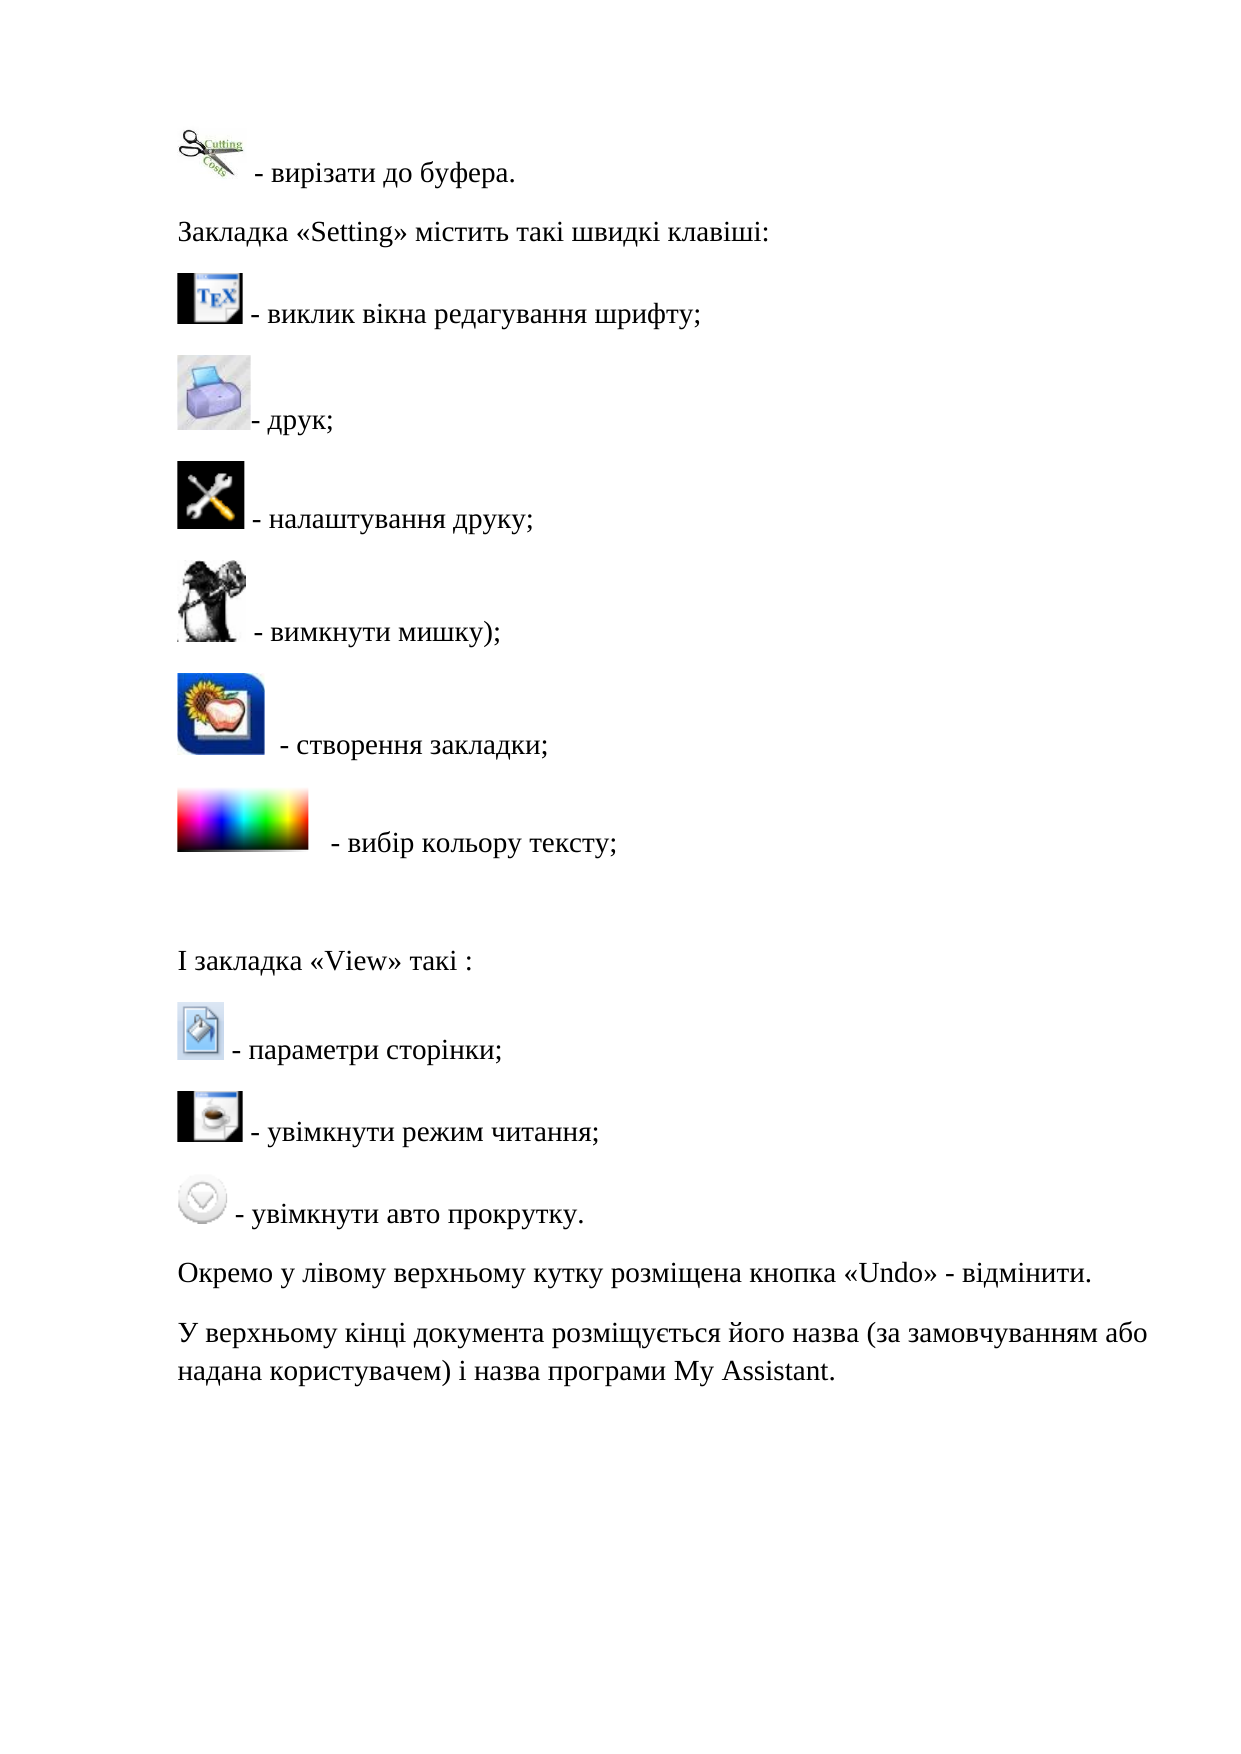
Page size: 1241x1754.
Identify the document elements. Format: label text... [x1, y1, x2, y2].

picture [177, 461, 245, 529]
picture [177, 1002, 224, 1060]
text - увімкнути авто прокрутку. [177, 1173, 1152, 1229]
picture [177, 673, 265, 755]
picture [177, 560, 246, 642]
text Окремо у лівому верхньому кутку розміщена кнопка «Undo» - відмінити. [177, 1255, 1152, 1289]
text - вирізати до буфера. [177, 118, 1152, 188]
picture [177, 1173, 228, 1224]
picture [177, 355, 251, 430]
picture [177, 1091, 243, 1142]
text - вимкнути мишку); [177, 561, 1152, 648]
text - друк; [177, 356, 1152, 435]
text - увімкнути режим читання; [177, 1091, 1152, 1147]
text - вибір кольору тексту; [177, 786, 1152, 858]
picture [177, 786, 309, 852]
picture [177, 118, 247, 183]
text - налаштування друку; [177, 461, 1152, 535]
picture [177, 273, 243, 324]
text - параметри сторінки; [177, 1003, 1152, 1065]
text - виклик вікна редагування шрифту; [177, 274, 1152, 330]
text - створення закладки; [177, 674, 1152, 761]
text Закладка «Setting» містить такі швидкі клавіші: [177, 214, 1152, 248]
text І закладка «View» такі : [177, 943, 1152, 977]
text У верхньому кінці документа розміщується його назва (за замовчуванням або надана користувачем) і назва програми My Assistant. [177, 1315, 1152, 1387]
